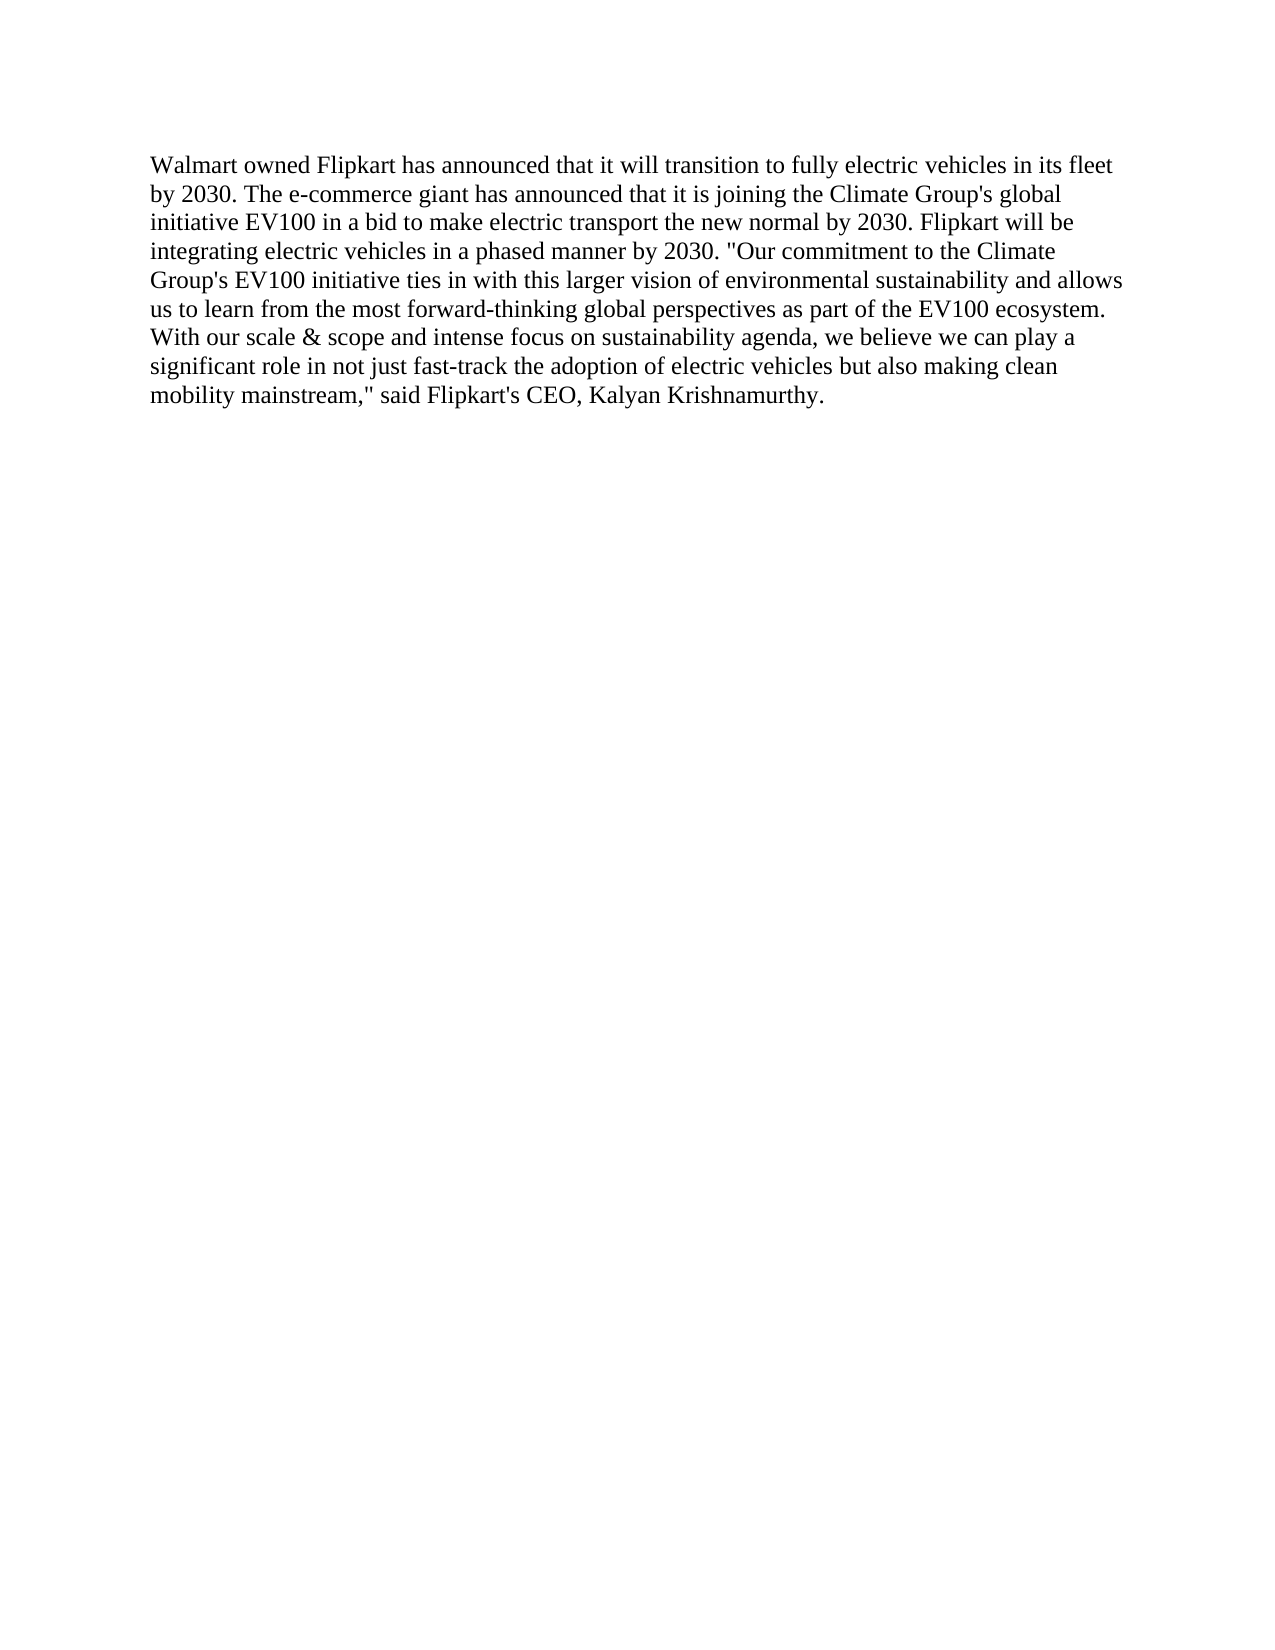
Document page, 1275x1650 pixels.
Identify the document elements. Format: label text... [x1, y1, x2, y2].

text Walmart owned Flipkart has announced that it will transition to fully electric vehicles in its fleet by 2030. The e-commerce giant has announced that it is joining the Climate Group's global initiative EV100 in a bid to make electric transport the new normal by 2030. Flipkart will be integrating electric vehicles in a phased manner by 2030. "Our commitment to the Climate Group's EV100 initiative ties in with this larger vision of environmental sustainability and allows us to learn from the most forward-thinking global perspectives as part of the EV100 ecosystem. With our scale & scope and intense focus on sustainability agenda, we believe we can play a significant role in not just fast-track the adoption of electric vehicles but also making clean mobility mainstream," said Flipkart's CEO, Kalyan Krishnamurthy. [150, 150, 1125, 409]
